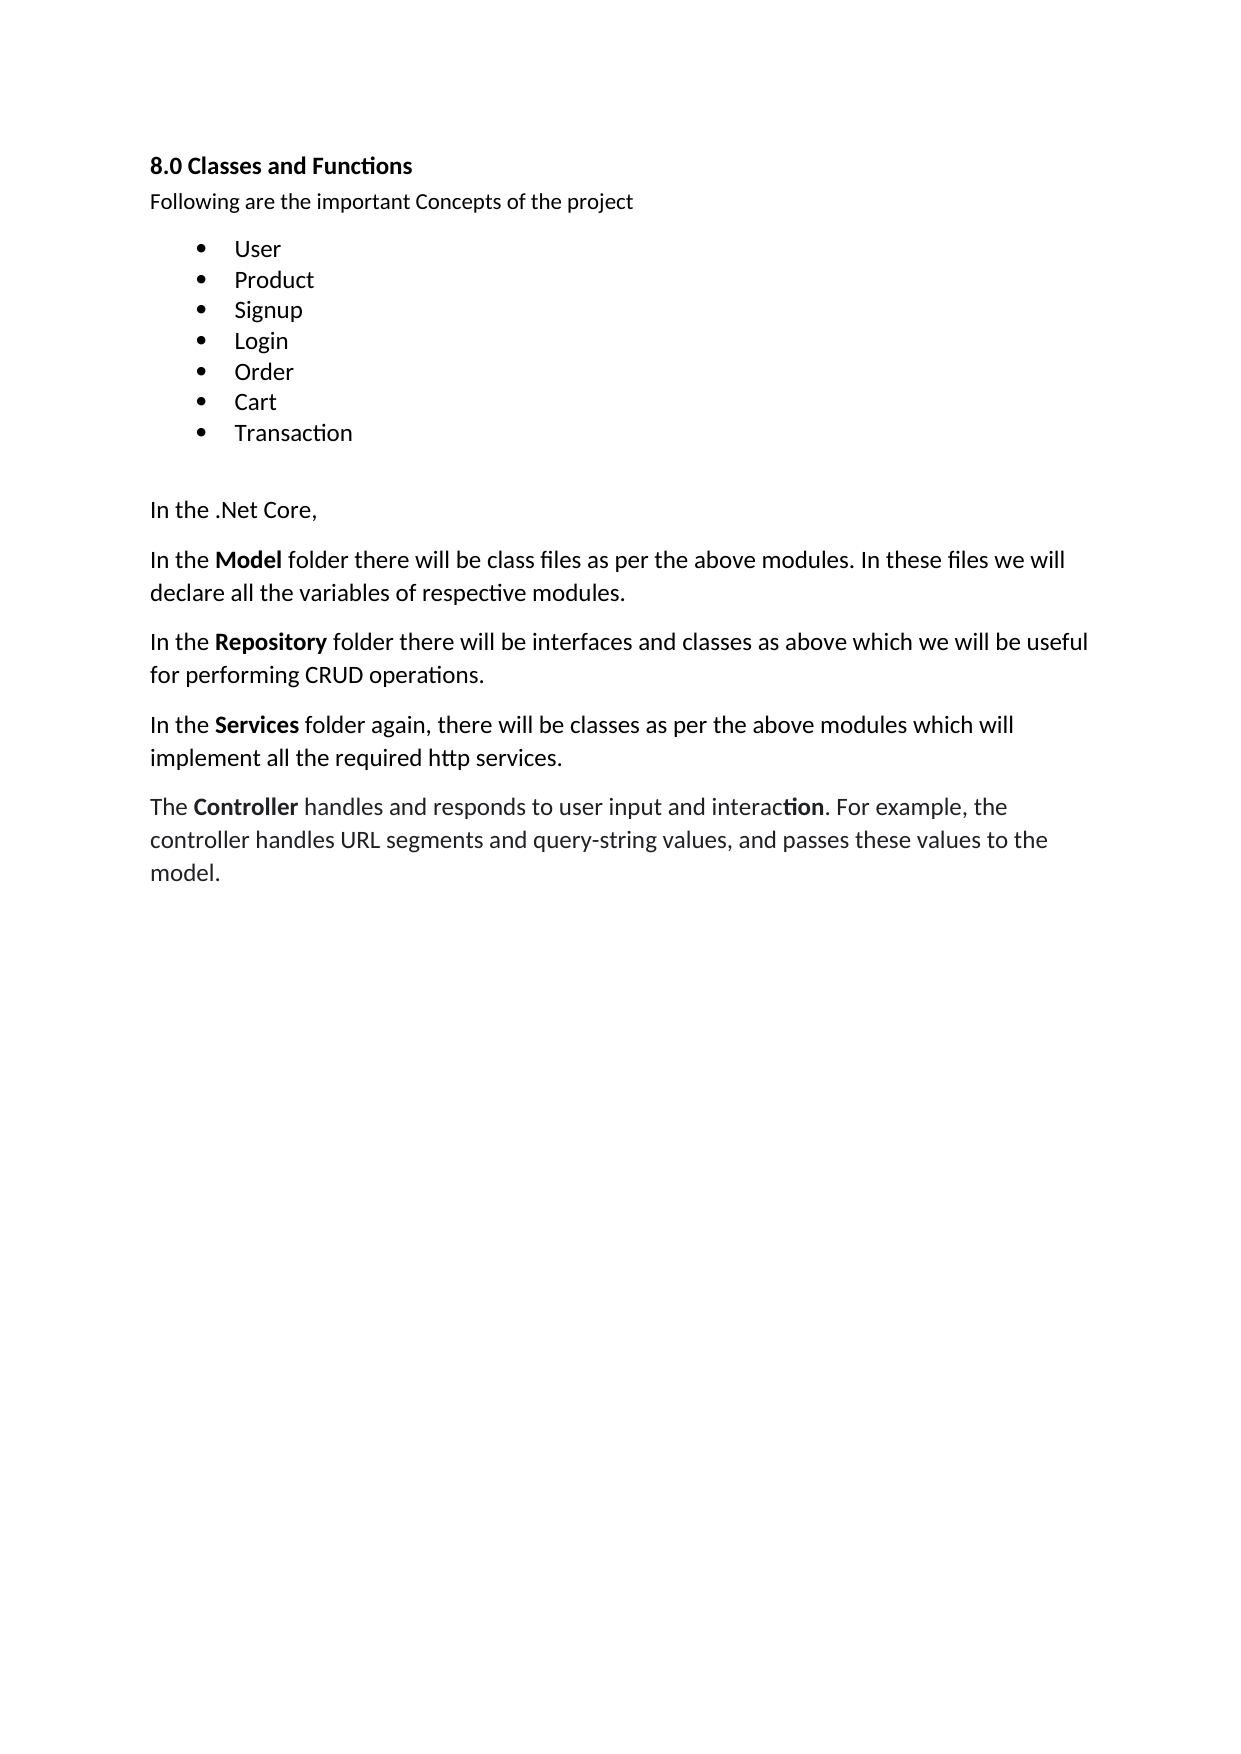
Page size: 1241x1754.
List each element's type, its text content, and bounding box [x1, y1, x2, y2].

text In the Repository folder there will be interfaces and classes as above which we will be useful for performing CRUD operations. [150, 626, 1090, 690]
text In the .Net Core, [150, 494, 1090, 525]
list Product [197, 264, 1090, 295]
list Order [197, 356, 1090, 386]
text In the Model folder there will be class files as per the above modules. In these files we will declare all the variables of respective modules. [150, 544, 1090, 607]
text Following are the important Concepts of the project [150, 187, 1090, 215]
text The Controller handles and responds to user input and interaction. For example, the controller handles URL segments and query-string values, and passes these values to the model. [150, 791, 1090, 888]
subtitle 8.0 Classes and Functions [150, 150, 1090, 181]
list Signup [197, 295, 1090, 325]
list Transaction [197, 417, 1090, 447]
text In the Services folder again, there will be classes as per the above modules which will implement all the required http services. [150, 709, 1090, 772]
list Login [197, 325, 1090, 356]
list User [197, 234, 1090, 264]
list Cart [197, 386, 1090, 417]
